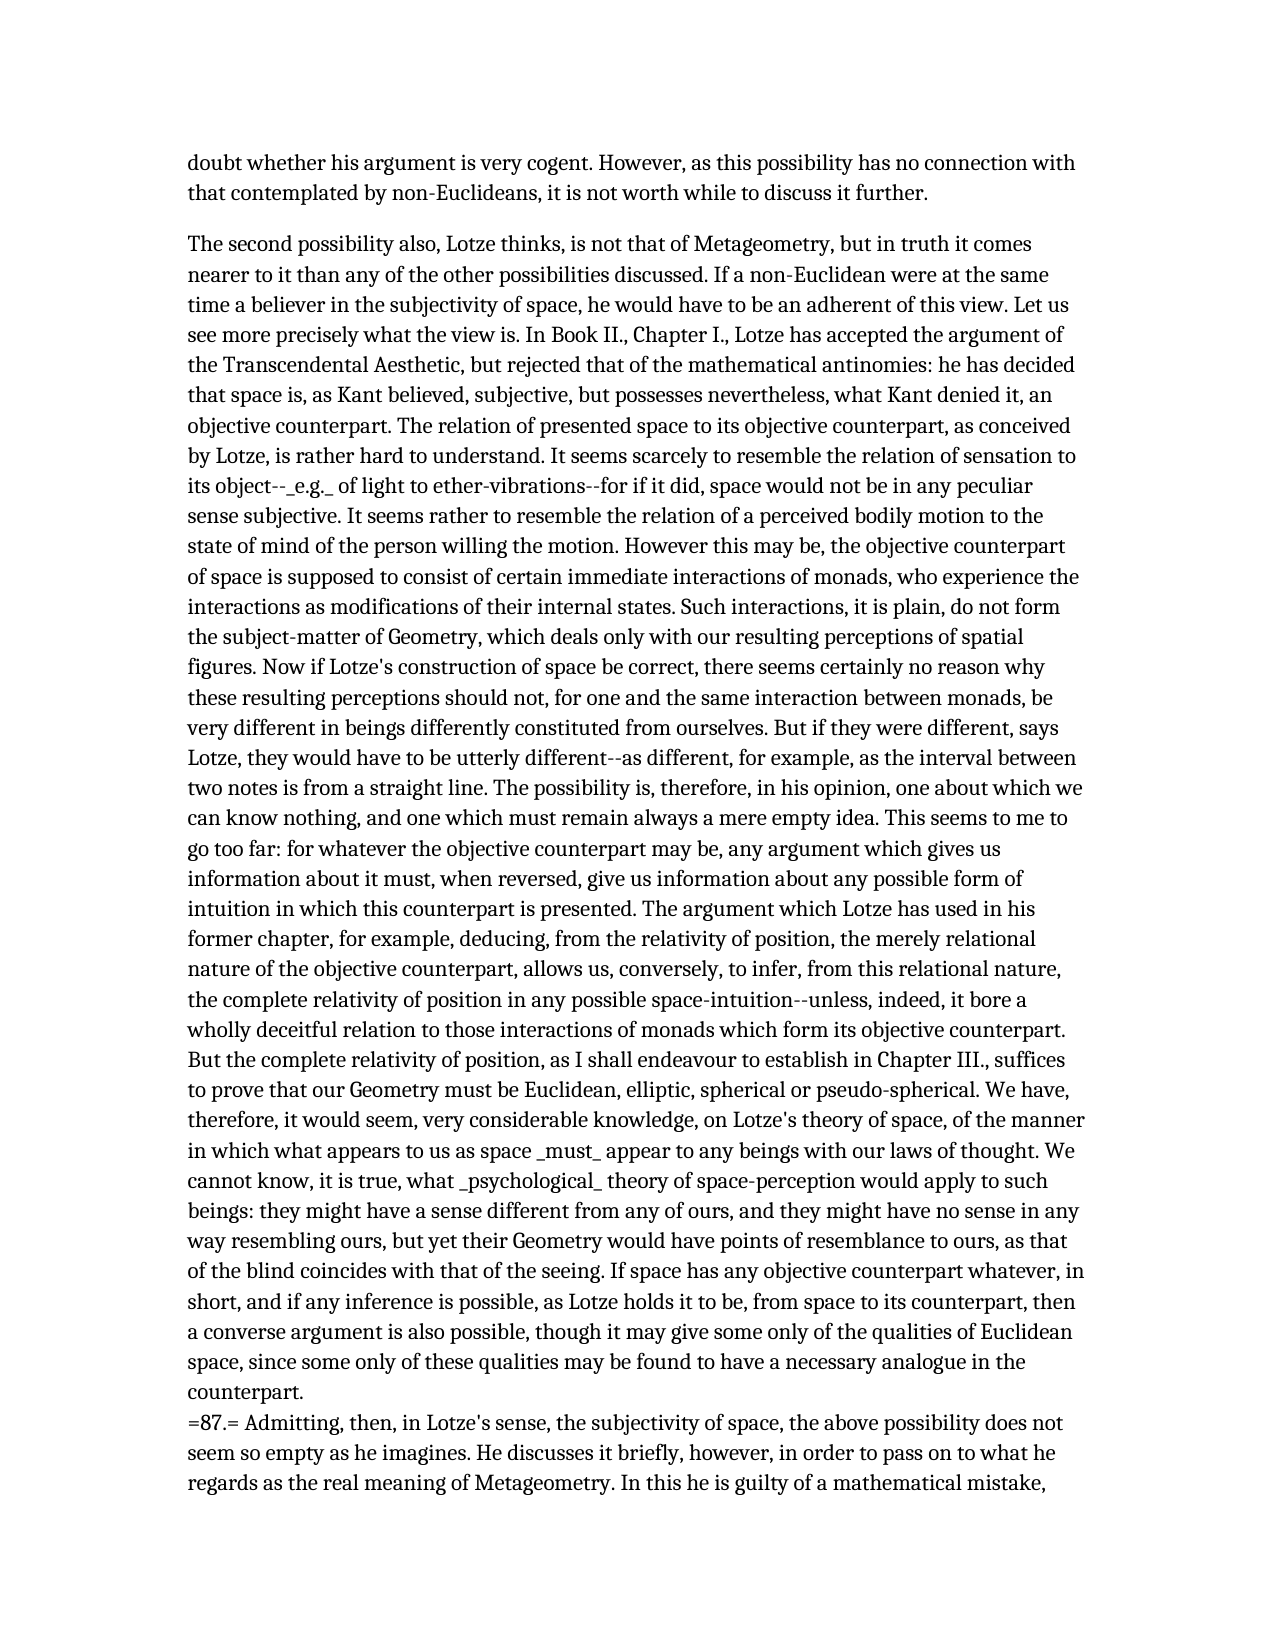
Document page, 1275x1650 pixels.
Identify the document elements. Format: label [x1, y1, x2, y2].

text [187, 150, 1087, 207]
text [187, 231, 1087, 1496]
